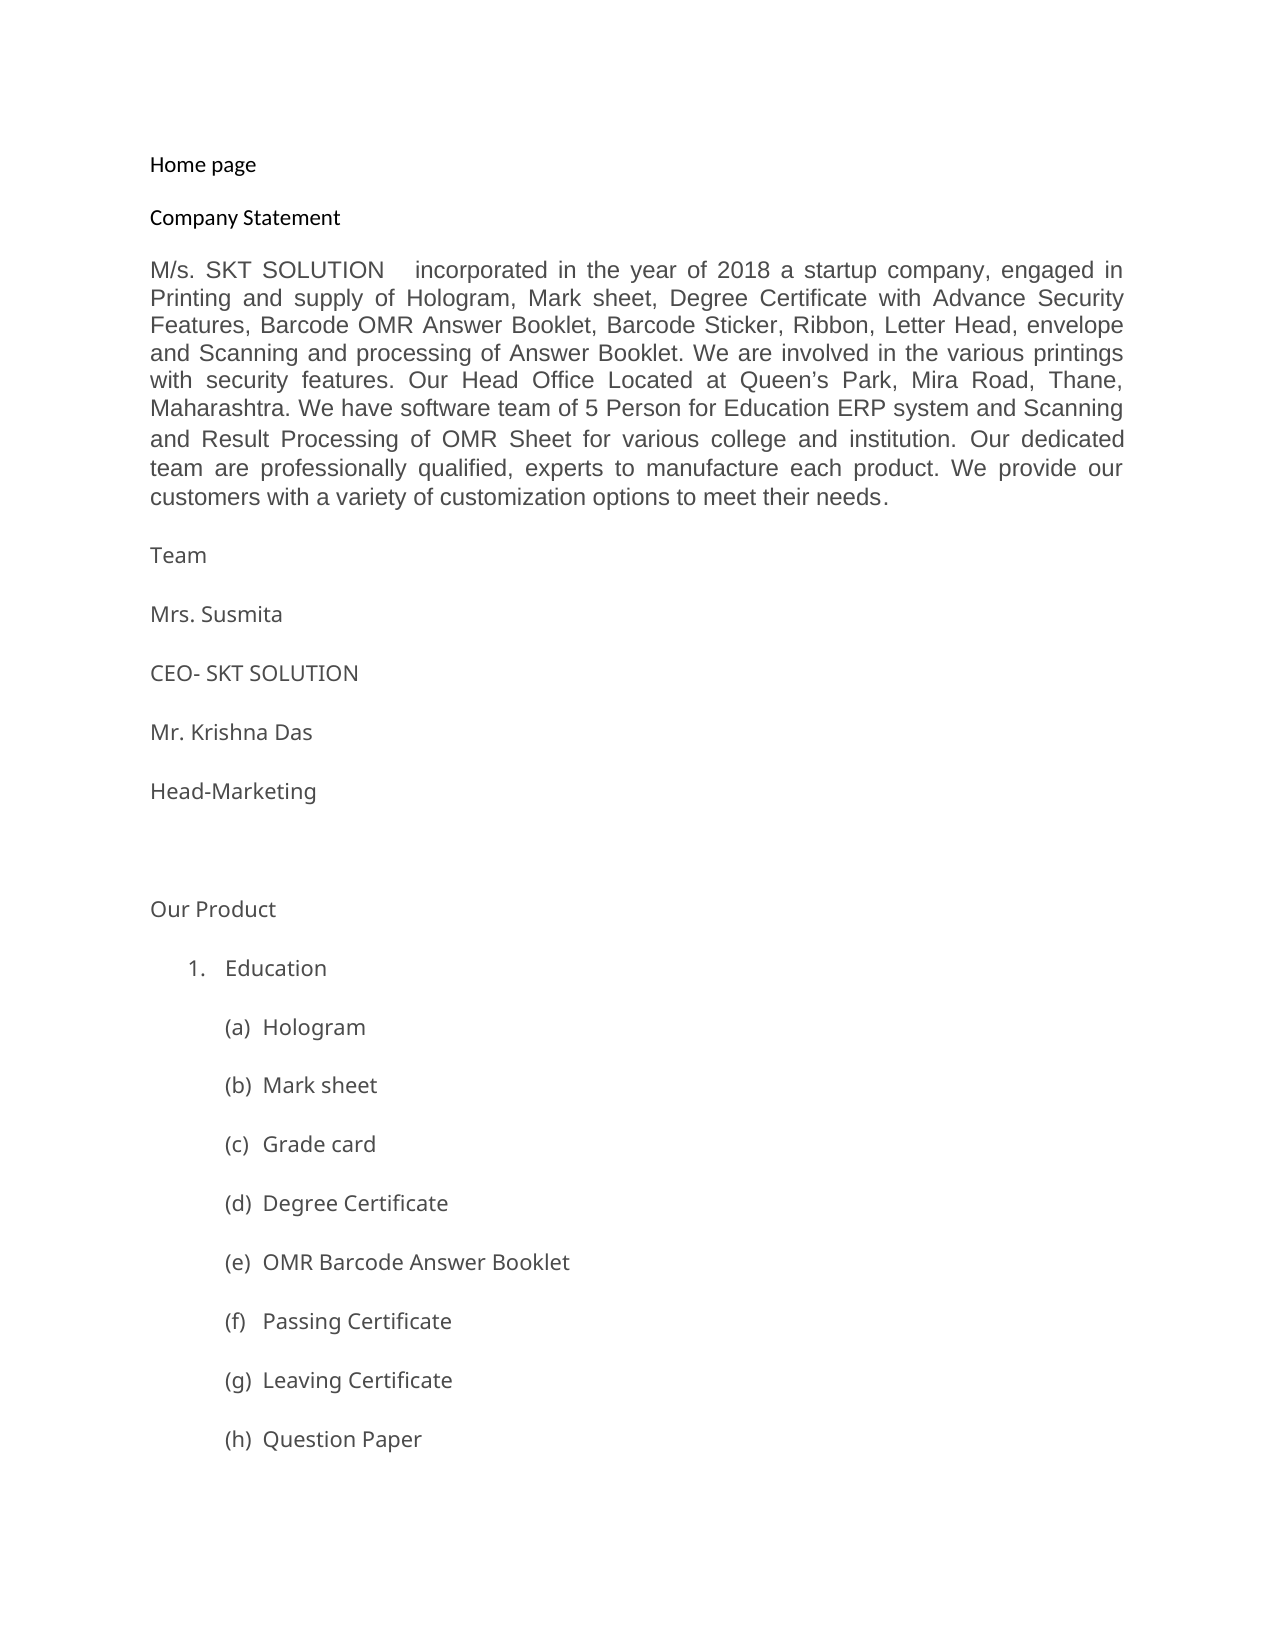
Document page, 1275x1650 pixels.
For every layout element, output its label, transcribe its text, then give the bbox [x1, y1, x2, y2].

text Mr. Krishna Das [150, 717, 1125, 746]
list Leaving Certificate [225, 1365, 1125, 1395]
list Passing Certificate [225, 1306, 1125, 1336]
list Hologram [225, 1011, 1125, 1041]
text Our Product [150, 893, 1125, 923]
list Mark sheet [225, 1070, 1125, 1100]
text Company Statement [150, 203, 1125, 231]
text M/s. SKT SOLUTION incorporated in the year of 2018 a startup company, engaged in Printing and supply of Hologram, Mark sheet, Degree Certificate with Advance Security Features, Barcode OMR Answer Booklet, Barcode Sticker, Ribbon, Letter Head, envelope and Scanning and processing of Answer Booklet. We are involved in the various printings with security features. Our Head Office Located at Queen’s Park, Mira Road, Thane, Maharashtra. We have software team of 5 Person for Education ERP system and Scanning and Result Processing of OMR Sheet for various college and institution. Our dedicated team are professionally qualified, experts to manufacture each product. We provide our customers with a variety of customization options to meet their needs. [150, 256, 1125, 511]
list Question Paper [225, 1424, 1125, 1454]
list Education [187, 952, 1125, 982]
list Grade card [225, 1129, 1125, 1159]
text Head-Marketing [150, 776, 1125, 805]
text Home page [150, 150, 1125, 178]
text Team [150, 540, 1125, 569]
list OMR Barcode Answer Booklet [225, 1247, 1125, 1277]
list Degree Certificate [225, 1188, 1125, 1218]
text CEO- SKT SOLUTION [150, 658, 1125, 687]
text Mrs. Susmita [150, 599, 1125, 628]
